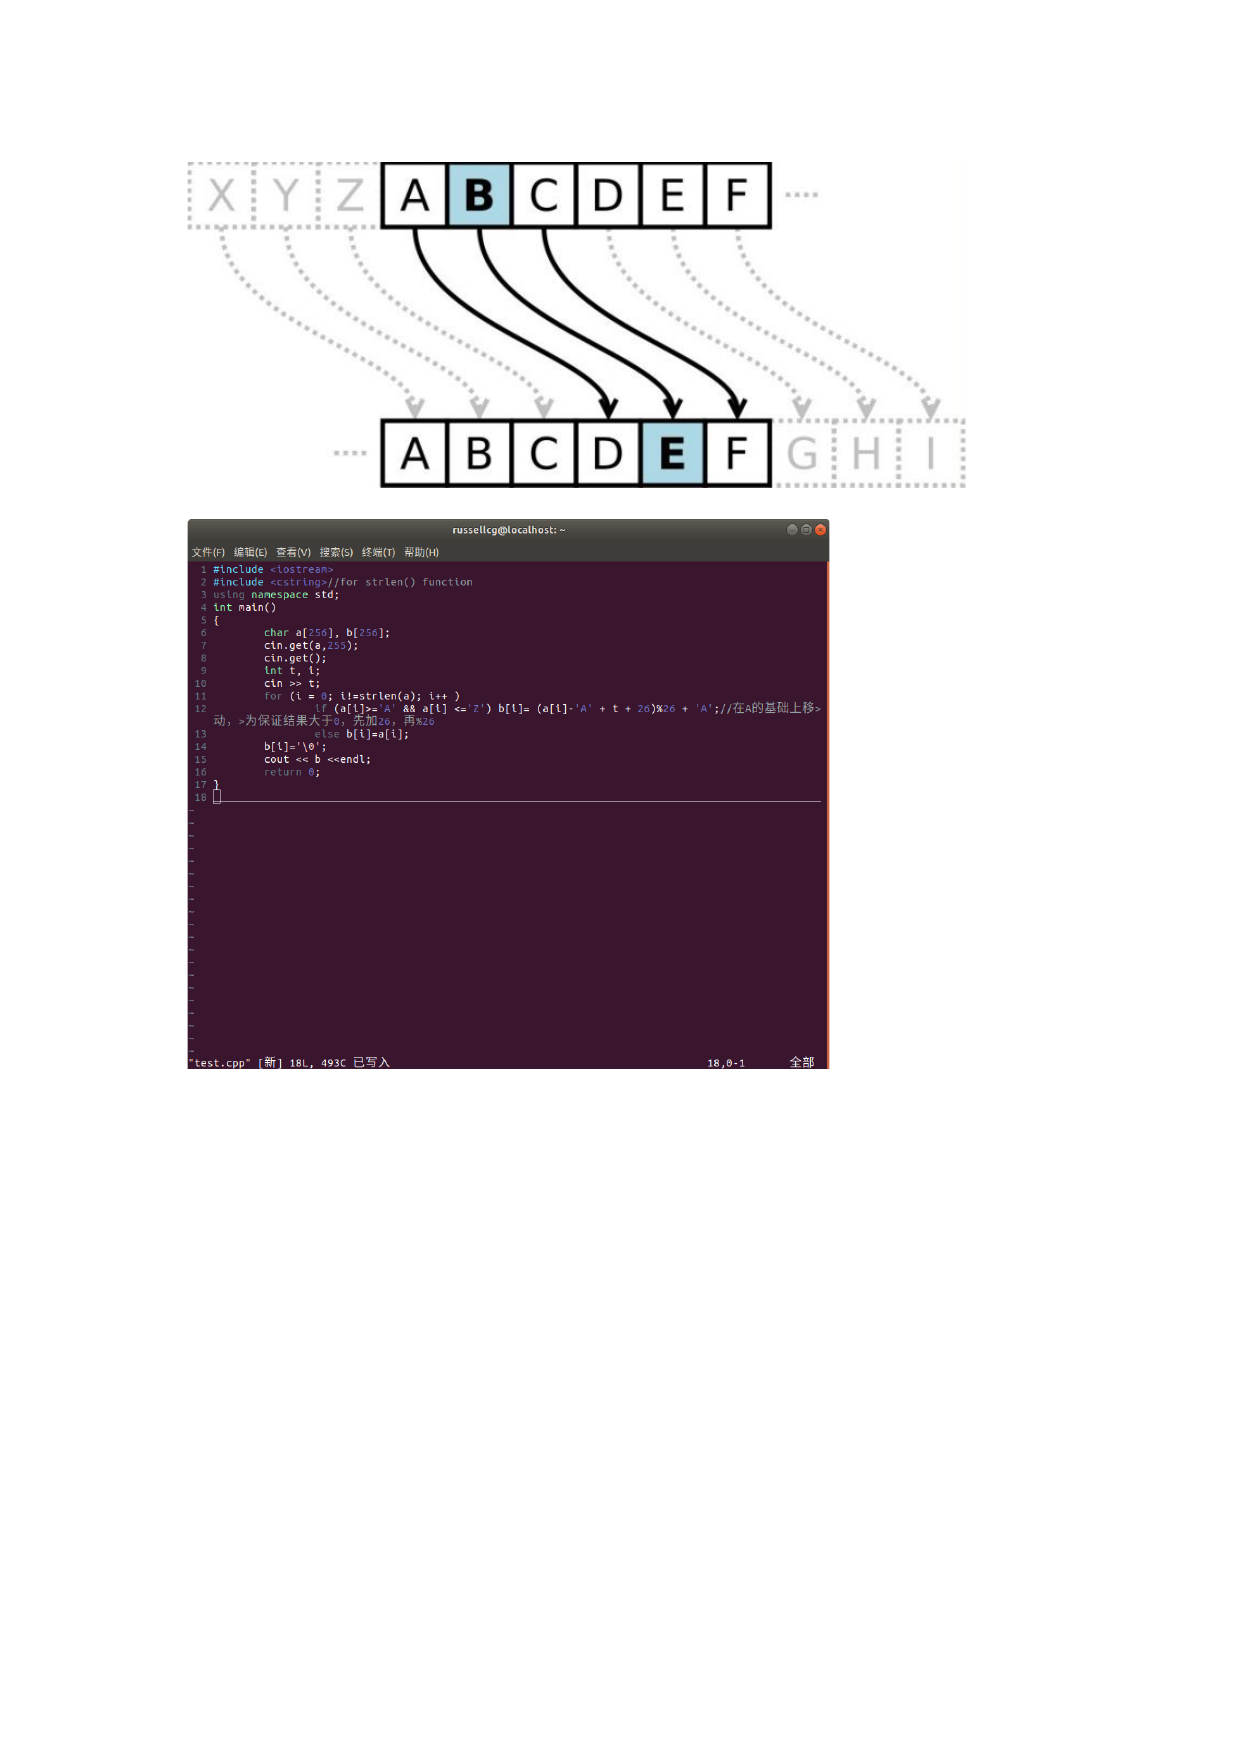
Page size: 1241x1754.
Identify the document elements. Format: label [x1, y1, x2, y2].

picture [187, 162, 967, 488]
picture [187, 519, 830, 1069]
